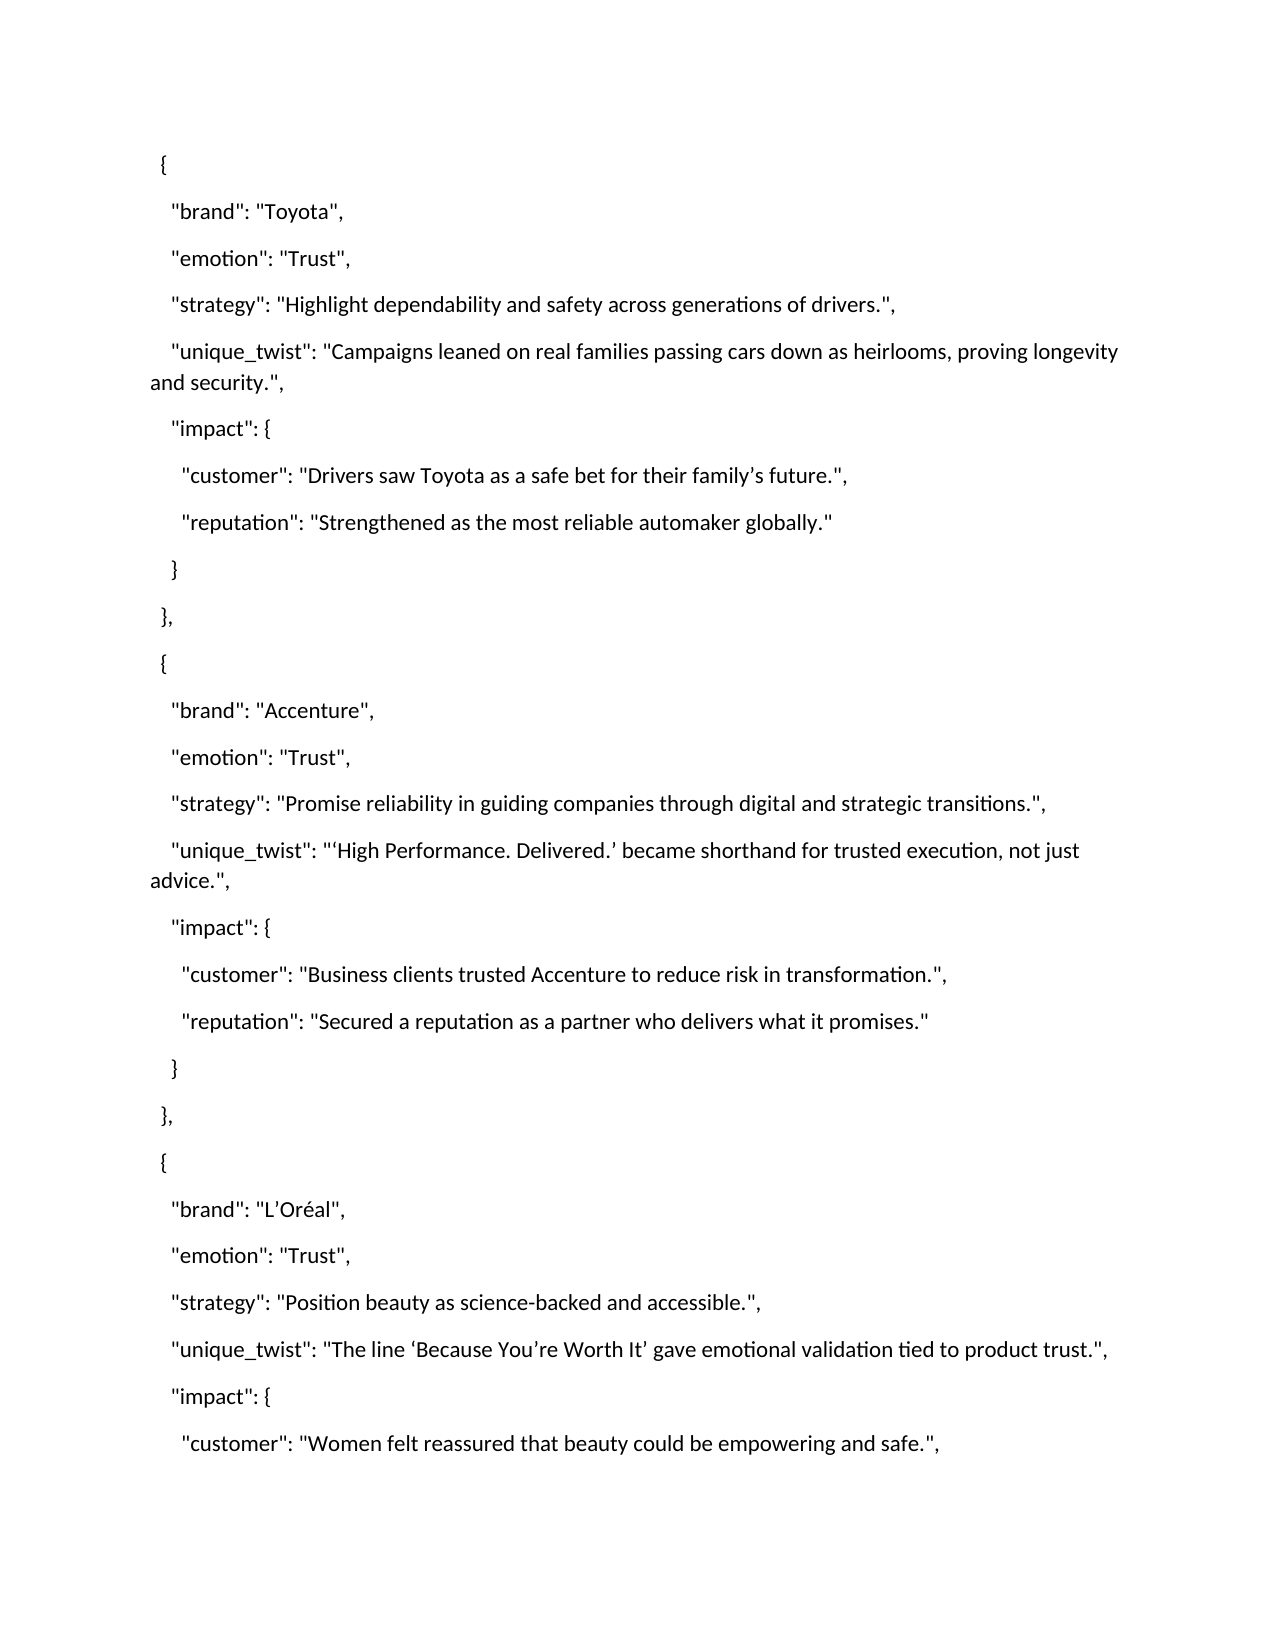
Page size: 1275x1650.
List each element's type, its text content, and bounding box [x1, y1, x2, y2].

text { [150, 150, 1125, 178]
text "unique_twist": "The line ‘Because You’re Worth It’ gave emotional validation tied to product trust.", [150, 1335, 1125, 1363]
text "reputation": "Strengthened as the most reliable automaker globally." [150, 508, 1125, 536]
text } [150, 1054, 1125, 1082]
text "impact": { [150, 414, 1125, 443]
text "impact": { [150, 1382, 1125, 1410]
text } [150, 555, 1125, 583]
text }, [150, 602, 1125, 630]
text { [150, 1148, 1125, 1176]
text }, [150, 1101, 1125, 1129]
text "unique_twist": "Campaigns leaned on real families passing cars down as heirlooms, proving longevity and security.", [150, 337, 1125, 396]
text "brand": "Toyota", [150, 197, 1125, 225]
text "impact": { [150, 913, 1125, 942]
text "customer": "Business clients trusted Accenture to reduce risk in transformation.", [150, 960, 1125, 988]
text "emotion": "Trust", [150, 244, 1125, 272]
text "emotion": "Trust", [150, 1242, 1125, 1270]
text "customer": "Drivers saw Toyota as a safe bet for their family’s future.", [150, 461, 1125, 489]
text "strategy": "Position beauty as science-backed and accessible.", [150, 1288, 1125, 1317]
text "emotion": "Trust", [150, 743, 1125, 771]
text "brand": "L’Oréal", [150, 1195, 1125, 1223]
text "unique_twist": "‘High Performance. Delivered.’ became shorthand for trusted execution, not just advice.", [150, 836, 1125, 895]
text "brand": "Accenture", [150, 696, 1125, 724]
text "strategy": "Highlight dependability and safety across generations of drivers.", [150, 291, 1125, 319]
text "reputation": "Secured a reputation as a partner who delivers what it promises." [150, 1007, 1125, 1035]
text { [150, 649, 1125, 677]
text "customer": "Women felt reassured that beauty could be empowering and safe.", [150, 1429, 1125, 1457]
text "strategy": "Promise reliability in guiding companies through digital and strategic transitions.", [150, 789, 1125, 818]
